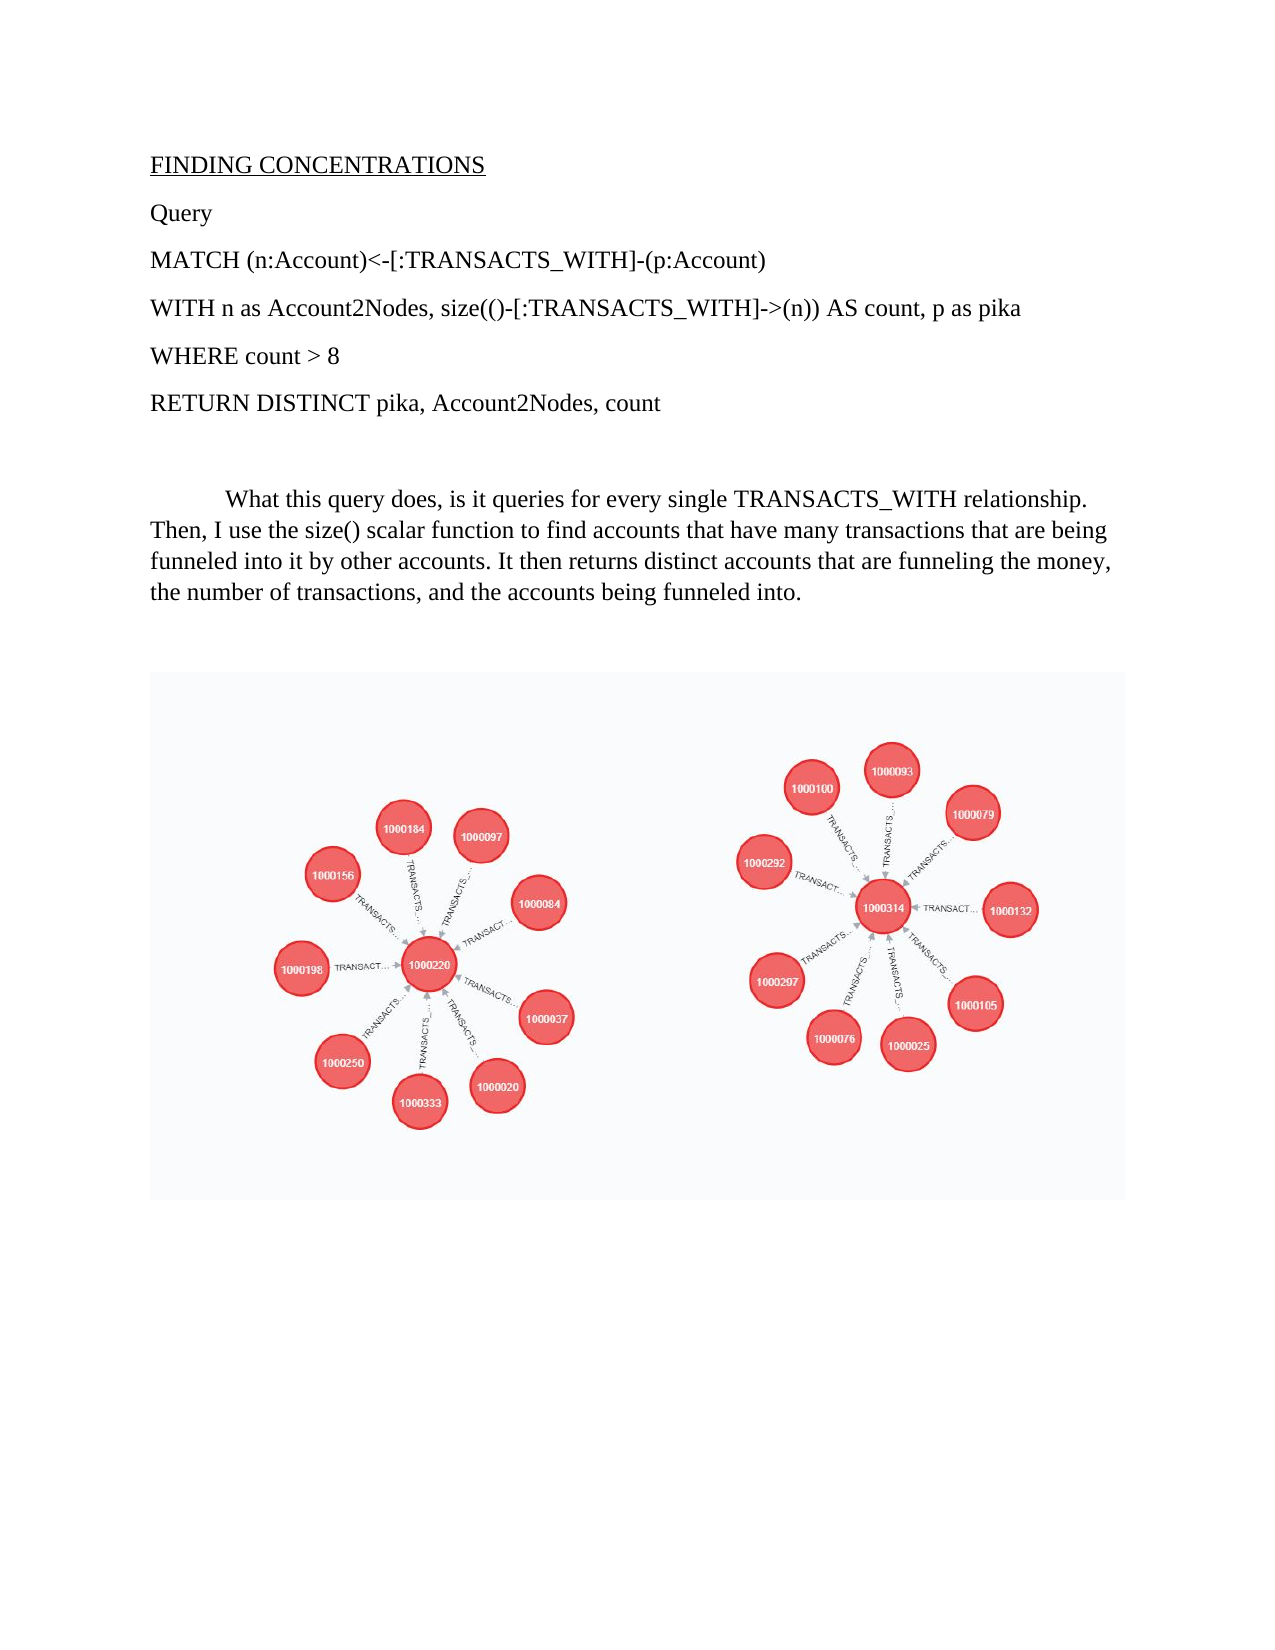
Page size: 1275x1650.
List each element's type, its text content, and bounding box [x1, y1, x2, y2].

text RETURN DISTINCT pika, Account2Nodes, count [150, 388, 1125, 417]
text WITH n as Account2Nodes, size(()-[:TRANSACTS_WITH]->(n)) AS count, p as pika [150, 293, 1125, 322]
text Query [150, 198, 1125, 226]
text MATCH (n:Account)<-[:TRANSACTS_WITH]-(p:Account) [150, 245, 1125, 274]
text What this query does, is it queries for every single TRANSACTS_WITH relationship. Then, I use the size() scalar function to find accounts that have many transactions that are being funneled into it by other accounts. It then returns distinct accounts that are funneling the money, the number of transactions, and the accounts being funneled into. [150, 484, 1125, 606]
text FINDING CONCENTRATIONS [150, 150, 1125, 179]
picture [150, 672, 1125, 1200]
text WHERE count > 8 [150, 341, 1125, 369]
